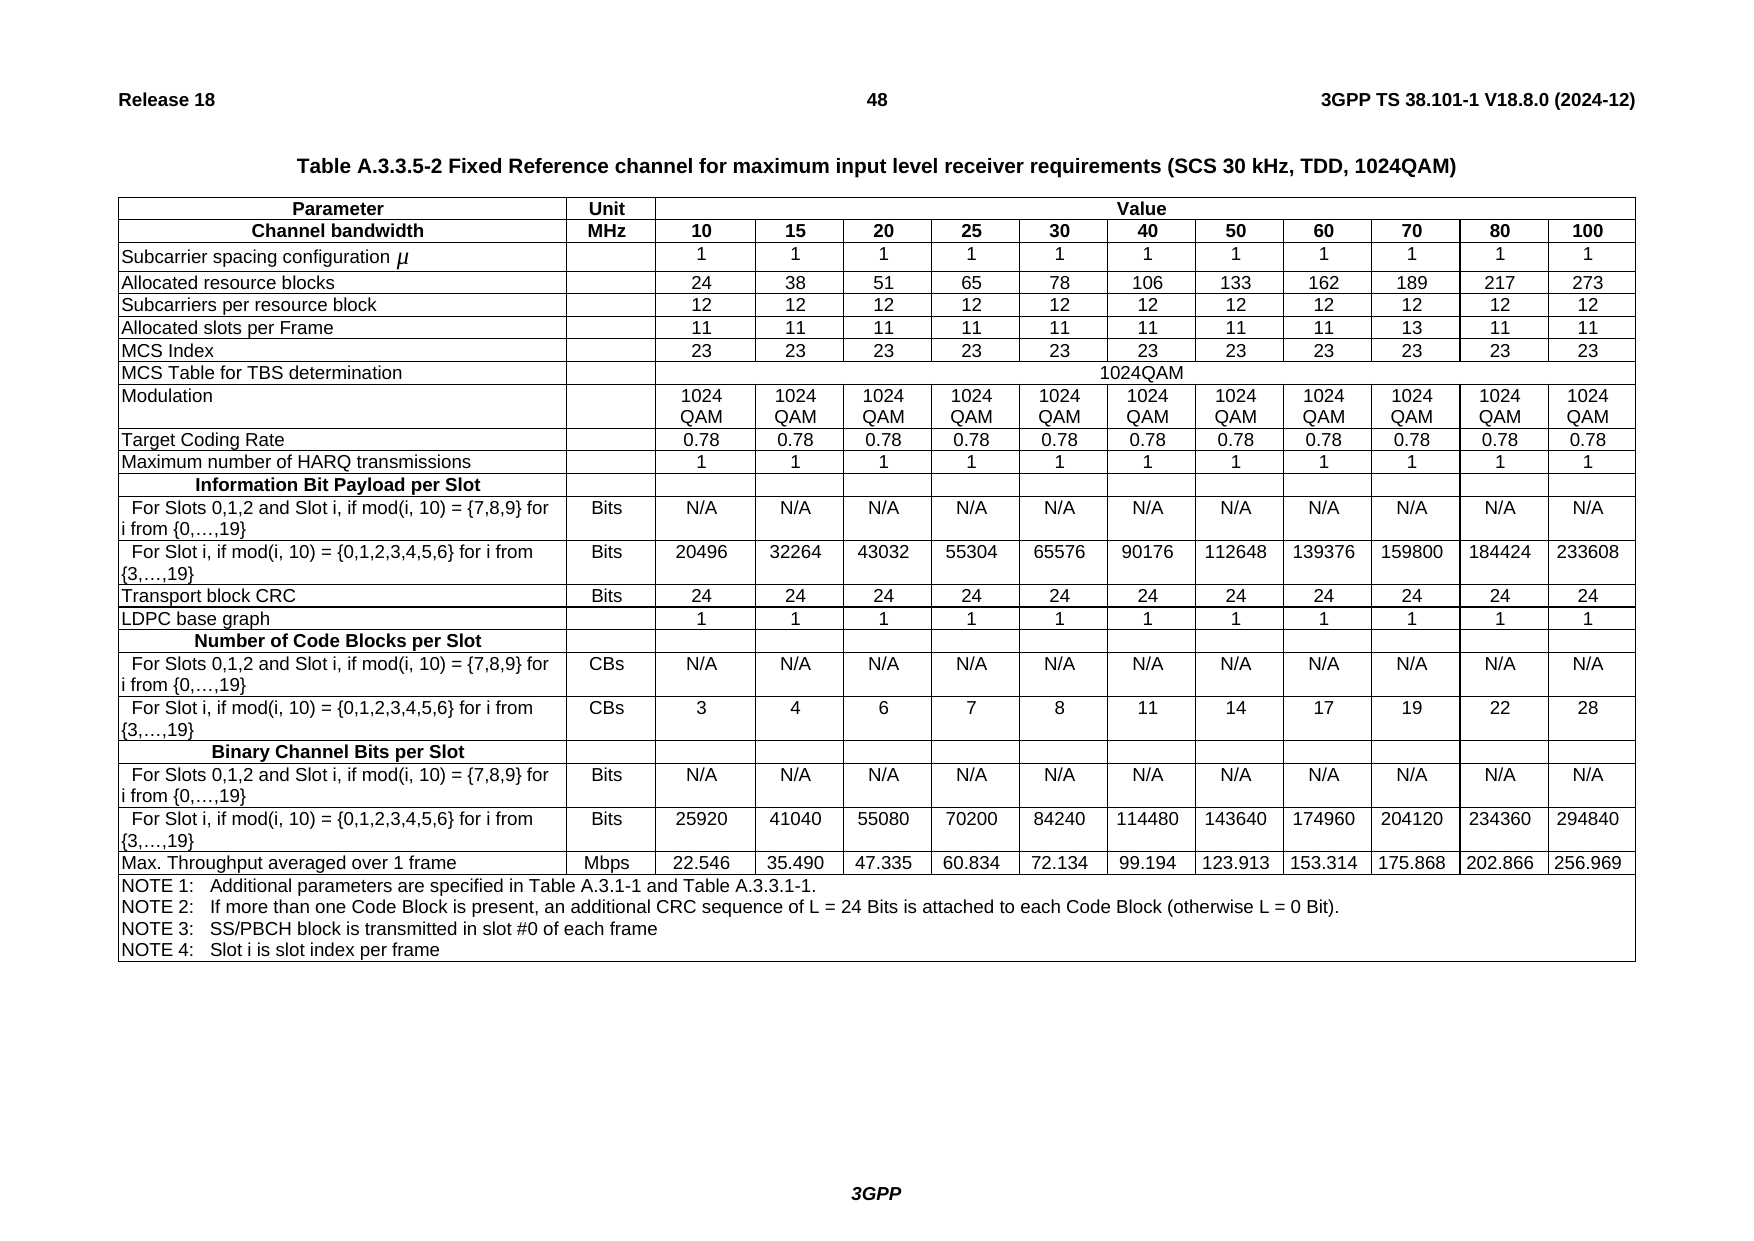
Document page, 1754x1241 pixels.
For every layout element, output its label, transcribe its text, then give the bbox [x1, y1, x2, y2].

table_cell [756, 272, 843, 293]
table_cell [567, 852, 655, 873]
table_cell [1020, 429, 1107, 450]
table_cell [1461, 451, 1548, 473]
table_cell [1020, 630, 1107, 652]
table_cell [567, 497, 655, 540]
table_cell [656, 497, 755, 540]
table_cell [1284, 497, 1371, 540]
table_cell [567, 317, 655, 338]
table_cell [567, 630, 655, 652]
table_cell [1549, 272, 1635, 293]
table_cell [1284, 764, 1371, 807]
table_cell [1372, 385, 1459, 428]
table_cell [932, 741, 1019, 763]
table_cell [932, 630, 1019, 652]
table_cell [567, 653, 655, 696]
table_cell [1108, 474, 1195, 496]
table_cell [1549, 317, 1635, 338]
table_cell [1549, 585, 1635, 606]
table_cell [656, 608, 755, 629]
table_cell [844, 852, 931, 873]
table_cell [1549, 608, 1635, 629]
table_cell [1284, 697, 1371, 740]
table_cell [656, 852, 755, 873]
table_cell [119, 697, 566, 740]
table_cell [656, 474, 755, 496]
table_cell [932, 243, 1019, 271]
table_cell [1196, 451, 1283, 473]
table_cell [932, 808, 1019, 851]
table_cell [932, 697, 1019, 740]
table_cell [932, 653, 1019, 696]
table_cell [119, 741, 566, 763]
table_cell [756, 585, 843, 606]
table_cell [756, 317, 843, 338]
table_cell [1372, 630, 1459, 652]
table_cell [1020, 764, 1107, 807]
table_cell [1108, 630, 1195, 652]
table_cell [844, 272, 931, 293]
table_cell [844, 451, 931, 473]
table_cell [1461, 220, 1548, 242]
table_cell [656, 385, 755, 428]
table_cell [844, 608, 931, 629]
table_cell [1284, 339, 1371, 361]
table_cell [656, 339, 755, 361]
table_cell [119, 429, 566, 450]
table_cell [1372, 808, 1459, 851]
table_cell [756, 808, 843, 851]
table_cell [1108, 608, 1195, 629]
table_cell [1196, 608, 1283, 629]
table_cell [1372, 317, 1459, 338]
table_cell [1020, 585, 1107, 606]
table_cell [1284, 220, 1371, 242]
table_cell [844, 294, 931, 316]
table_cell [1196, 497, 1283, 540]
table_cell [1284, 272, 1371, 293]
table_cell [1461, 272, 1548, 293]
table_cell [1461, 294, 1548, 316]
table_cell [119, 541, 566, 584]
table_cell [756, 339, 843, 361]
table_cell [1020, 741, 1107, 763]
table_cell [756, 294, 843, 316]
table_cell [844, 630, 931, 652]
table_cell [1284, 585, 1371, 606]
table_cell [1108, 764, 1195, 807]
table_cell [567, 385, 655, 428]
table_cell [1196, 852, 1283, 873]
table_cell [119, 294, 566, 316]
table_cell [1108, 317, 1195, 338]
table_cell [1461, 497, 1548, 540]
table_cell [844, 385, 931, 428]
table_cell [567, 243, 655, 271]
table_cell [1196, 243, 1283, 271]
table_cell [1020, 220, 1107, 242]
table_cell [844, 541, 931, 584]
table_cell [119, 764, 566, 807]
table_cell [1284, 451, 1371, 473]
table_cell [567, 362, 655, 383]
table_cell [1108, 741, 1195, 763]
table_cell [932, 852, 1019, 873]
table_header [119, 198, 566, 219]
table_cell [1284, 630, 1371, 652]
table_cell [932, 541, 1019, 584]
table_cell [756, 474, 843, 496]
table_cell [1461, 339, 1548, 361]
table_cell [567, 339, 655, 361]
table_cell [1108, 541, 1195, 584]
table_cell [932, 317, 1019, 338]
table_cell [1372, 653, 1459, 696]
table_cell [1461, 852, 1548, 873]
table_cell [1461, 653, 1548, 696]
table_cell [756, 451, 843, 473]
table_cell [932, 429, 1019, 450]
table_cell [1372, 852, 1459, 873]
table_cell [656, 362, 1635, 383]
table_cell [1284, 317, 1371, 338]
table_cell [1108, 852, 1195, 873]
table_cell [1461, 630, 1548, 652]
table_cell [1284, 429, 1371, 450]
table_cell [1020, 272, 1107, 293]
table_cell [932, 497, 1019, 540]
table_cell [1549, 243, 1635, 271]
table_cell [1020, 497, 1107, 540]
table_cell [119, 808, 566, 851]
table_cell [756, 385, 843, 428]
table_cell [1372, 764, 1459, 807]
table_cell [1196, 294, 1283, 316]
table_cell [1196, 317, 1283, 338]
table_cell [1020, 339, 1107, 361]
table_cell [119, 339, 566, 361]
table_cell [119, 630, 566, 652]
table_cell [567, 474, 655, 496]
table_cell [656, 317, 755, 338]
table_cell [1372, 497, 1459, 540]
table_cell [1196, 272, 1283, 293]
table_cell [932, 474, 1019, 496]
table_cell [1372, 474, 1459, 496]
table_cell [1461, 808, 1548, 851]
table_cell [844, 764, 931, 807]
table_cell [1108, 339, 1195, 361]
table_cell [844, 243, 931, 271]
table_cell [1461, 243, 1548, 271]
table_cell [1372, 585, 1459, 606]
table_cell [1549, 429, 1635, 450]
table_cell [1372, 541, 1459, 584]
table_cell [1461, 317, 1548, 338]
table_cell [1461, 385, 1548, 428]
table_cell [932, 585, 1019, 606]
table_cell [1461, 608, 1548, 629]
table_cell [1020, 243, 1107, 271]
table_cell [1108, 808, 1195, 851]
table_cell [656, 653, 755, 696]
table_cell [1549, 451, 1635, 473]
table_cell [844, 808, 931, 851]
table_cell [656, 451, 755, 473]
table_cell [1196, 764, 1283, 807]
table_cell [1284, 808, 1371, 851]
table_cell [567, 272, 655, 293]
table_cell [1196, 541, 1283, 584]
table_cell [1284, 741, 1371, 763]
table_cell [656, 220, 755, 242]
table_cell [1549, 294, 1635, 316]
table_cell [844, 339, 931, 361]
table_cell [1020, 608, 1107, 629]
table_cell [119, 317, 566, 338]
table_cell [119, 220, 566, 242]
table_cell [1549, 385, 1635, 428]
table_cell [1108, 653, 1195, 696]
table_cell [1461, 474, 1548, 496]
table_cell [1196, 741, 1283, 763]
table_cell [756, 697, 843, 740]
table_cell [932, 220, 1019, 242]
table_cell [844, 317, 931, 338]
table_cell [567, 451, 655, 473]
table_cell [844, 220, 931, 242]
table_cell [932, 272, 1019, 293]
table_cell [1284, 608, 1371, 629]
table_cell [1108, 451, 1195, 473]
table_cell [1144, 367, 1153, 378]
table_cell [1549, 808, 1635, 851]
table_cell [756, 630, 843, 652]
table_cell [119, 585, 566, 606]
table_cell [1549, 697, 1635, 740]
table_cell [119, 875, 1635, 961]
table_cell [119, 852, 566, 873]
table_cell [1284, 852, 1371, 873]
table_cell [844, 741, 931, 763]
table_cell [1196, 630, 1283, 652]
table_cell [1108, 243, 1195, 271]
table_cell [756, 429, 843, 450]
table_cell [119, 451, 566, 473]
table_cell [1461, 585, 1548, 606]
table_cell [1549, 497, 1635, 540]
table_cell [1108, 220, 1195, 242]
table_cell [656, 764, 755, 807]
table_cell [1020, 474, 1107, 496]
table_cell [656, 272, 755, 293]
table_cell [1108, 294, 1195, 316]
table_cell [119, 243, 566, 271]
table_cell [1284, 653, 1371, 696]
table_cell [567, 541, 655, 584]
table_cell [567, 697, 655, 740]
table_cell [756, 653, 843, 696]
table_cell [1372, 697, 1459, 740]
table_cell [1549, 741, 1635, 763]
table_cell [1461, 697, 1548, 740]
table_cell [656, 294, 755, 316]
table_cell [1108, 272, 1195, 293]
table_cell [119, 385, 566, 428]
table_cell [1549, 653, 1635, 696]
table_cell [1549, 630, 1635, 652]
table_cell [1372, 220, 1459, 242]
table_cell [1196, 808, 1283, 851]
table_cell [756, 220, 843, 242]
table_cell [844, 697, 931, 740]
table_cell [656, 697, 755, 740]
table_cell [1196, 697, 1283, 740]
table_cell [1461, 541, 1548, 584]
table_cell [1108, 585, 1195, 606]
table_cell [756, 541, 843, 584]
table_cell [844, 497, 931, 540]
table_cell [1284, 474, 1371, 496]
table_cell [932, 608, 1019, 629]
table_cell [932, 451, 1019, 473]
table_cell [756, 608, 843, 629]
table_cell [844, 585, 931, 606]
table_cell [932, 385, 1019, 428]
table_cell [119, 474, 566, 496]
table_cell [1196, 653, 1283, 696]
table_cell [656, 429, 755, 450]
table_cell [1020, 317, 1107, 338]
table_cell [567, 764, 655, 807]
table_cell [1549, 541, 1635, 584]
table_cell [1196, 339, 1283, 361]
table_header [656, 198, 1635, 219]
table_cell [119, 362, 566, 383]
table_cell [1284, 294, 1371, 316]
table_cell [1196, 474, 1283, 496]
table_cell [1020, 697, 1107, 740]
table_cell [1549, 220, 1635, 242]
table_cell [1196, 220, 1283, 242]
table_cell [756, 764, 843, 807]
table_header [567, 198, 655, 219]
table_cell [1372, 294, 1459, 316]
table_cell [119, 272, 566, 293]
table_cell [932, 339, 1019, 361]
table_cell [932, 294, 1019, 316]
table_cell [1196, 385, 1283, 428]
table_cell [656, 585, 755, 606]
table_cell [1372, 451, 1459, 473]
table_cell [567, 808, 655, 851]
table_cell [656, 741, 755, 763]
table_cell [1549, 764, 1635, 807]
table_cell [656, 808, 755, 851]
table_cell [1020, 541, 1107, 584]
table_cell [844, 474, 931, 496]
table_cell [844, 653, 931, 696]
text Table A.3.3.5-2 Fixed Reference channel for maximum input level receiver requirements (SCS 30 kHz, TDD, 1024QAM) [118, 154, 1636, 178]
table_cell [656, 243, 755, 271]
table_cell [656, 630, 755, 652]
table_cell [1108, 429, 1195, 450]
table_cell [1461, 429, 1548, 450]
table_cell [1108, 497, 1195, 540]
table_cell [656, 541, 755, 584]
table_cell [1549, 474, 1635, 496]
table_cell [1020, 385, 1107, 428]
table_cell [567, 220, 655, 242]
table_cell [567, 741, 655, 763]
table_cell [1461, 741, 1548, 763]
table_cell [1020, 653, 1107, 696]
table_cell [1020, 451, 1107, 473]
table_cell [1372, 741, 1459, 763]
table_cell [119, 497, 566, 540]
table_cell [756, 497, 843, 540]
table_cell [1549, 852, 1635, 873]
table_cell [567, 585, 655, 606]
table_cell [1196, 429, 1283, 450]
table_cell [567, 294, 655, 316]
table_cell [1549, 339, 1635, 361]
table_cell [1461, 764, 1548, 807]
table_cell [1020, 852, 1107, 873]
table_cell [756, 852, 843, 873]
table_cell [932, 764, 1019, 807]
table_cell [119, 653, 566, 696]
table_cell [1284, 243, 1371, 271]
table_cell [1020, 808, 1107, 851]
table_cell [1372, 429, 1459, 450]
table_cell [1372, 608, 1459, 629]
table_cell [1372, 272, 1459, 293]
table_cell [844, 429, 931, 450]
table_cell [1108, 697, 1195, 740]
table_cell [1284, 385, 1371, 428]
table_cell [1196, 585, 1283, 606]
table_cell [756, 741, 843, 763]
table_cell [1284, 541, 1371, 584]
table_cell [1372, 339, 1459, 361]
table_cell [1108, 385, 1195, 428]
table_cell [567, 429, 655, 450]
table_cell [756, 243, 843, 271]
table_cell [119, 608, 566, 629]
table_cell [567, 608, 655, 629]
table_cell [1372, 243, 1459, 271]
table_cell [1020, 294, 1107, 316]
